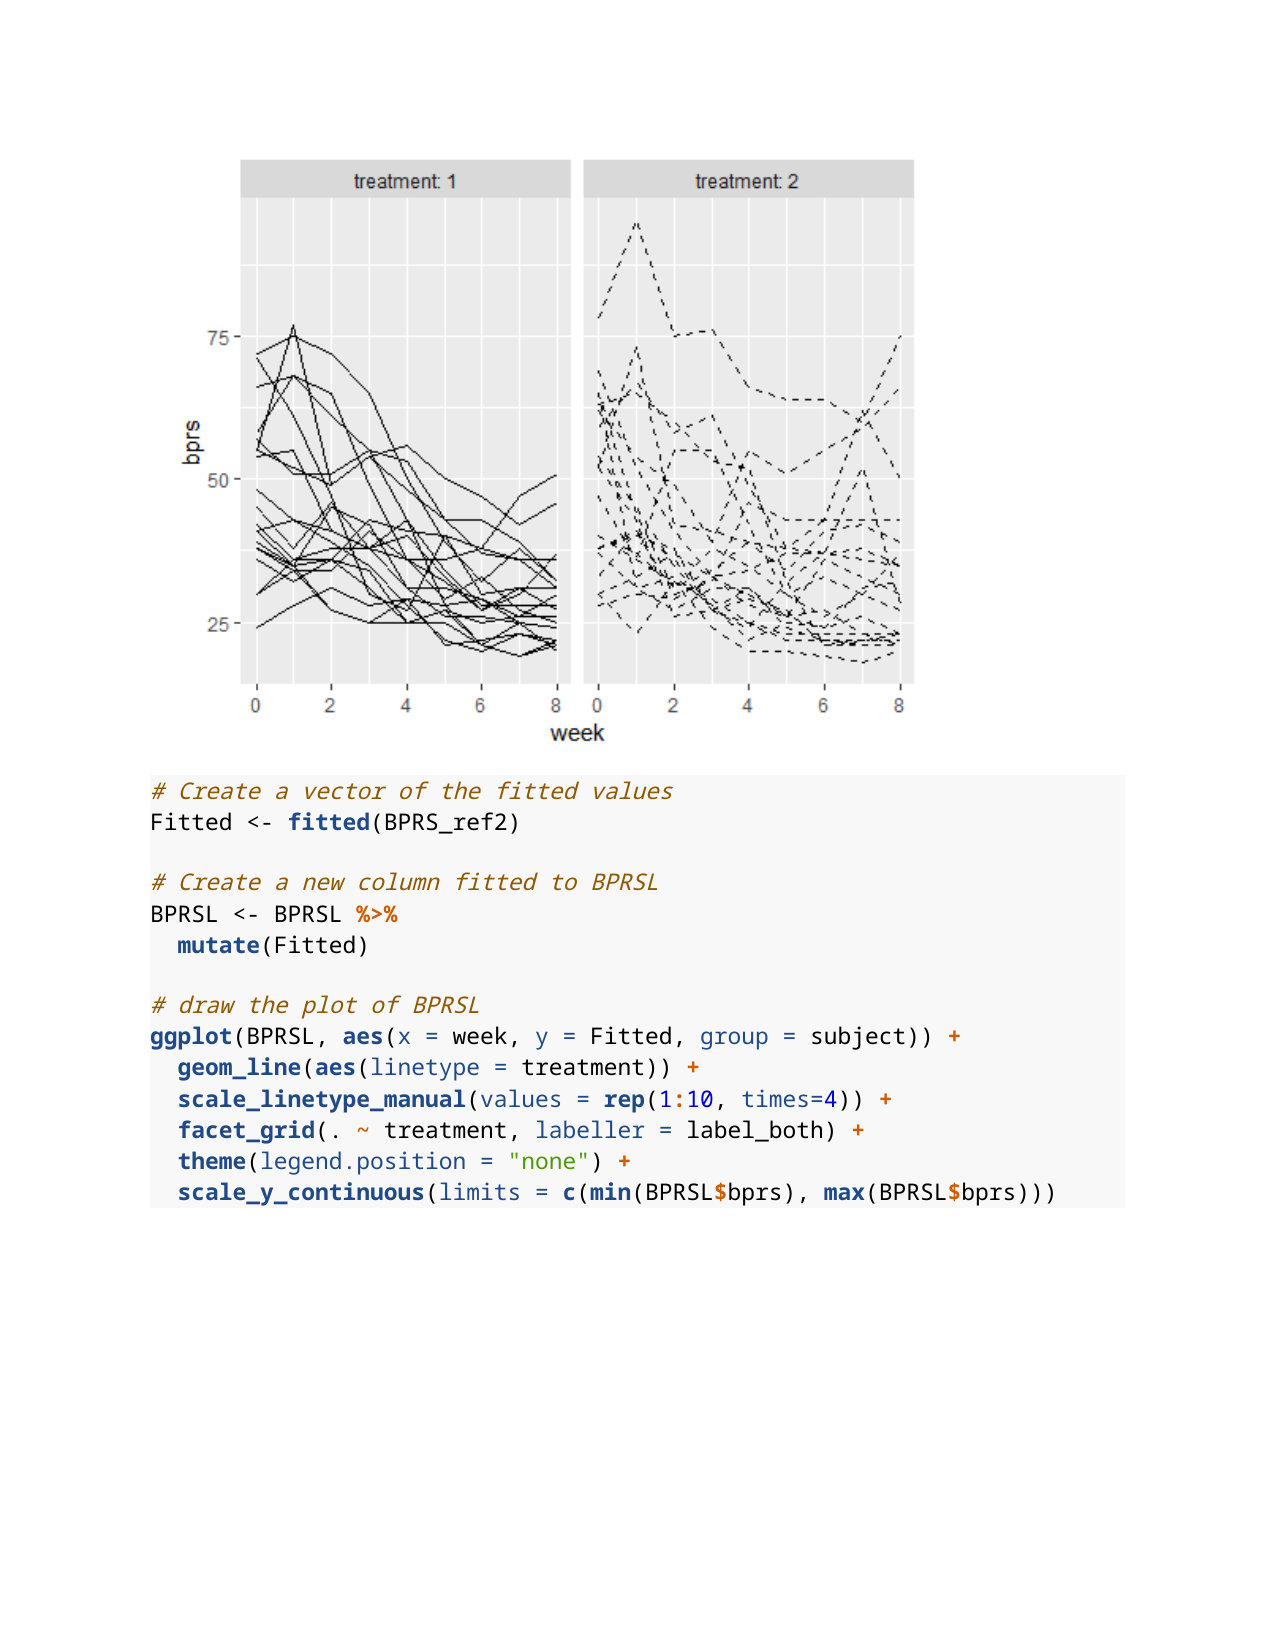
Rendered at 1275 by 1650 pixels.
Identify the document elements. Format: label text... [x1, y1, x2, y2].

text # Create a vector of the fitted values Fitted <- fitted(BPRS_ref2) # Create a new column fitted to BPRSL BPRSL <- BPRSL %>% mutate(Fitted) # draw the plot of BPRSL ggplot(BPRSL, aes(x = week, y = Fitted, group = subject)) + geom_line(aes(linetype = treatment)) + scale_linetype_manual(values = rep(1:10, times=4)) + facet_grid(. ~ treatment, labeller = label_both) + theme(legend.position = "none") + scale_y_continuous(limits = c(min(BPRSL$bprs), max(BPRSL$bprs))) [150, 775, 1125, 1208]
picture [168, 150, 927, 757]
